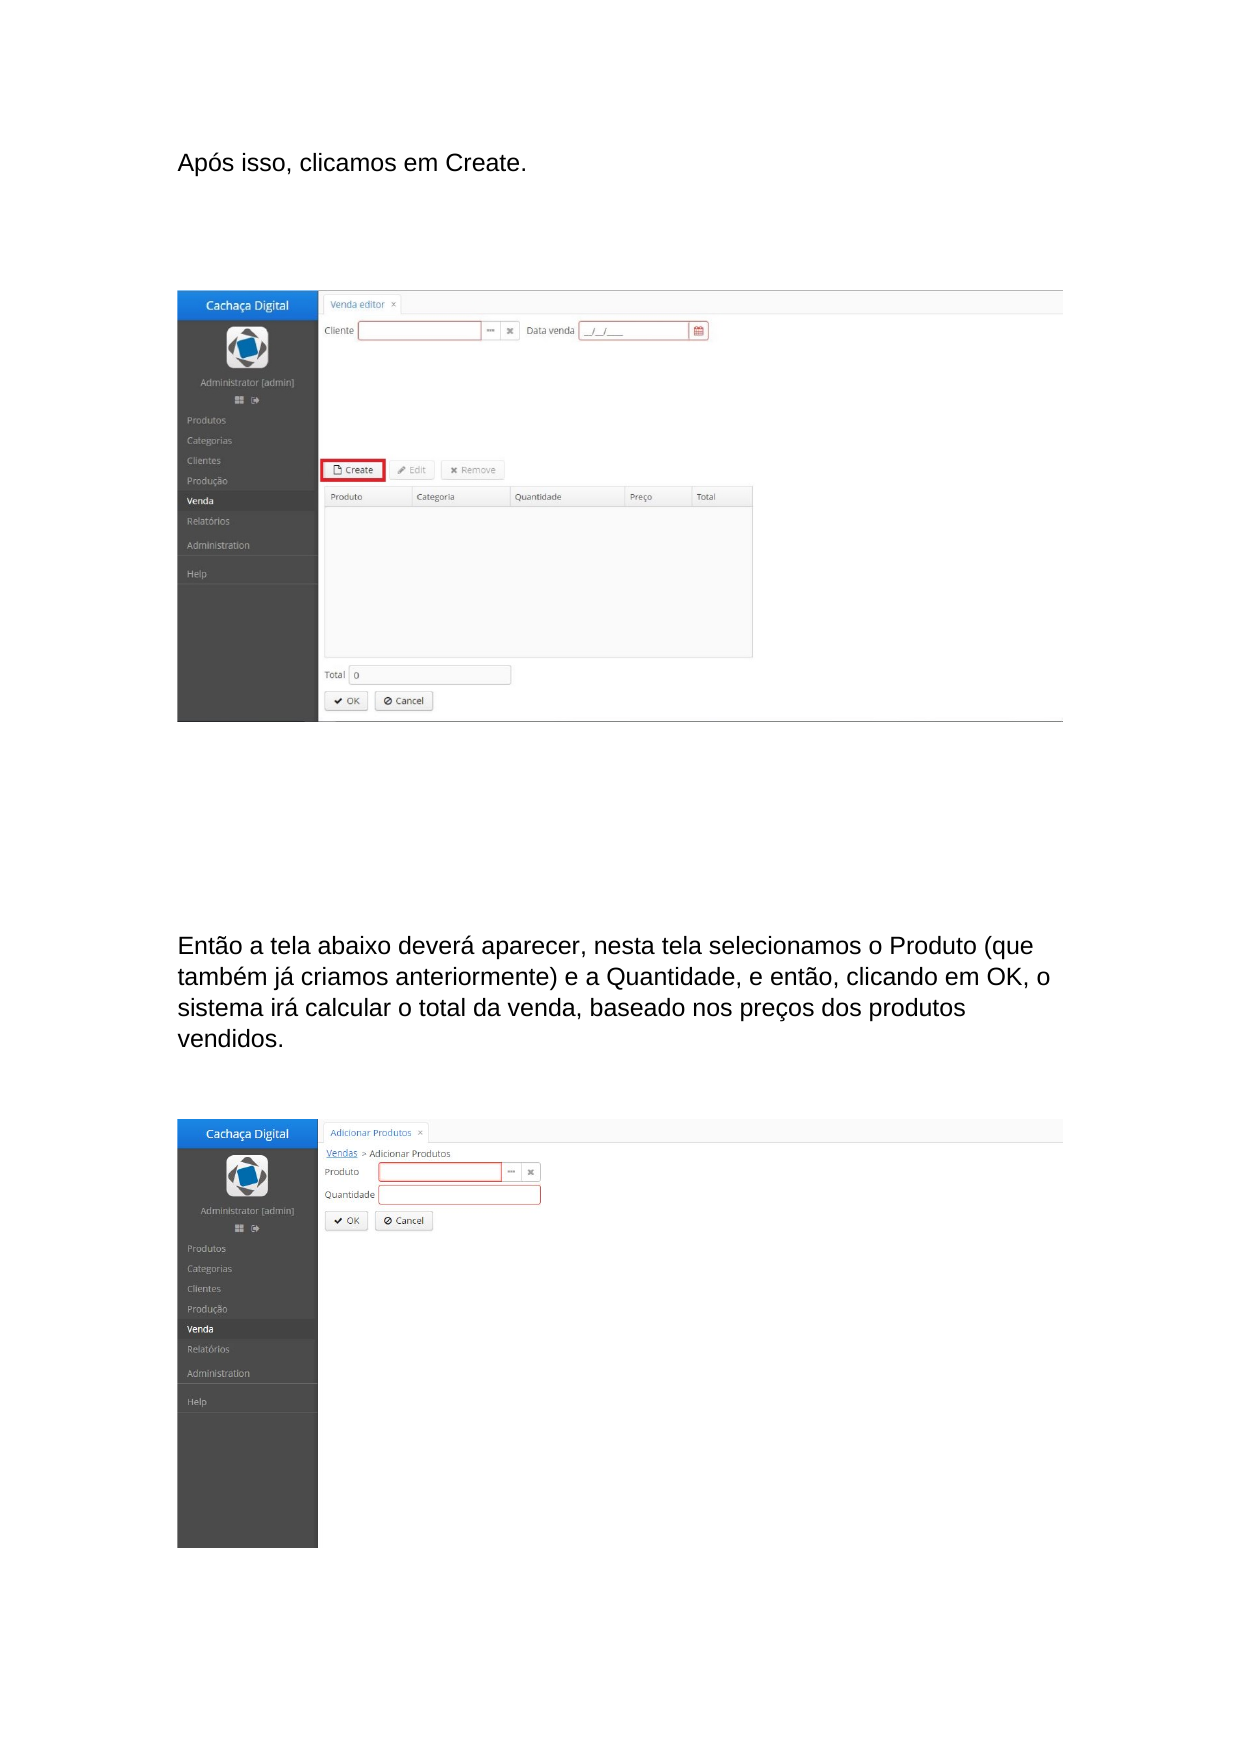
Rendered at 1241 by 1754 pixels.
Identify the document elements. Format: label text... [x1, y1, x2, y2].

text Após isso, clicamos em Create. [177, 148, 1063, 176]
picture [177, 1119, 1063, 1548]
text Então a tela abaixo deverá aparecer, nesta tela selecionamos o Produto (que também já criamos anteriormente) e a Quantidade, e então, clicando em OK, o sistema irá calcular o total da venda, baseado nos preços dos produtos vendidos. [177, 931, 1063, 1053]
picture [177, 290, 1063, 722]
